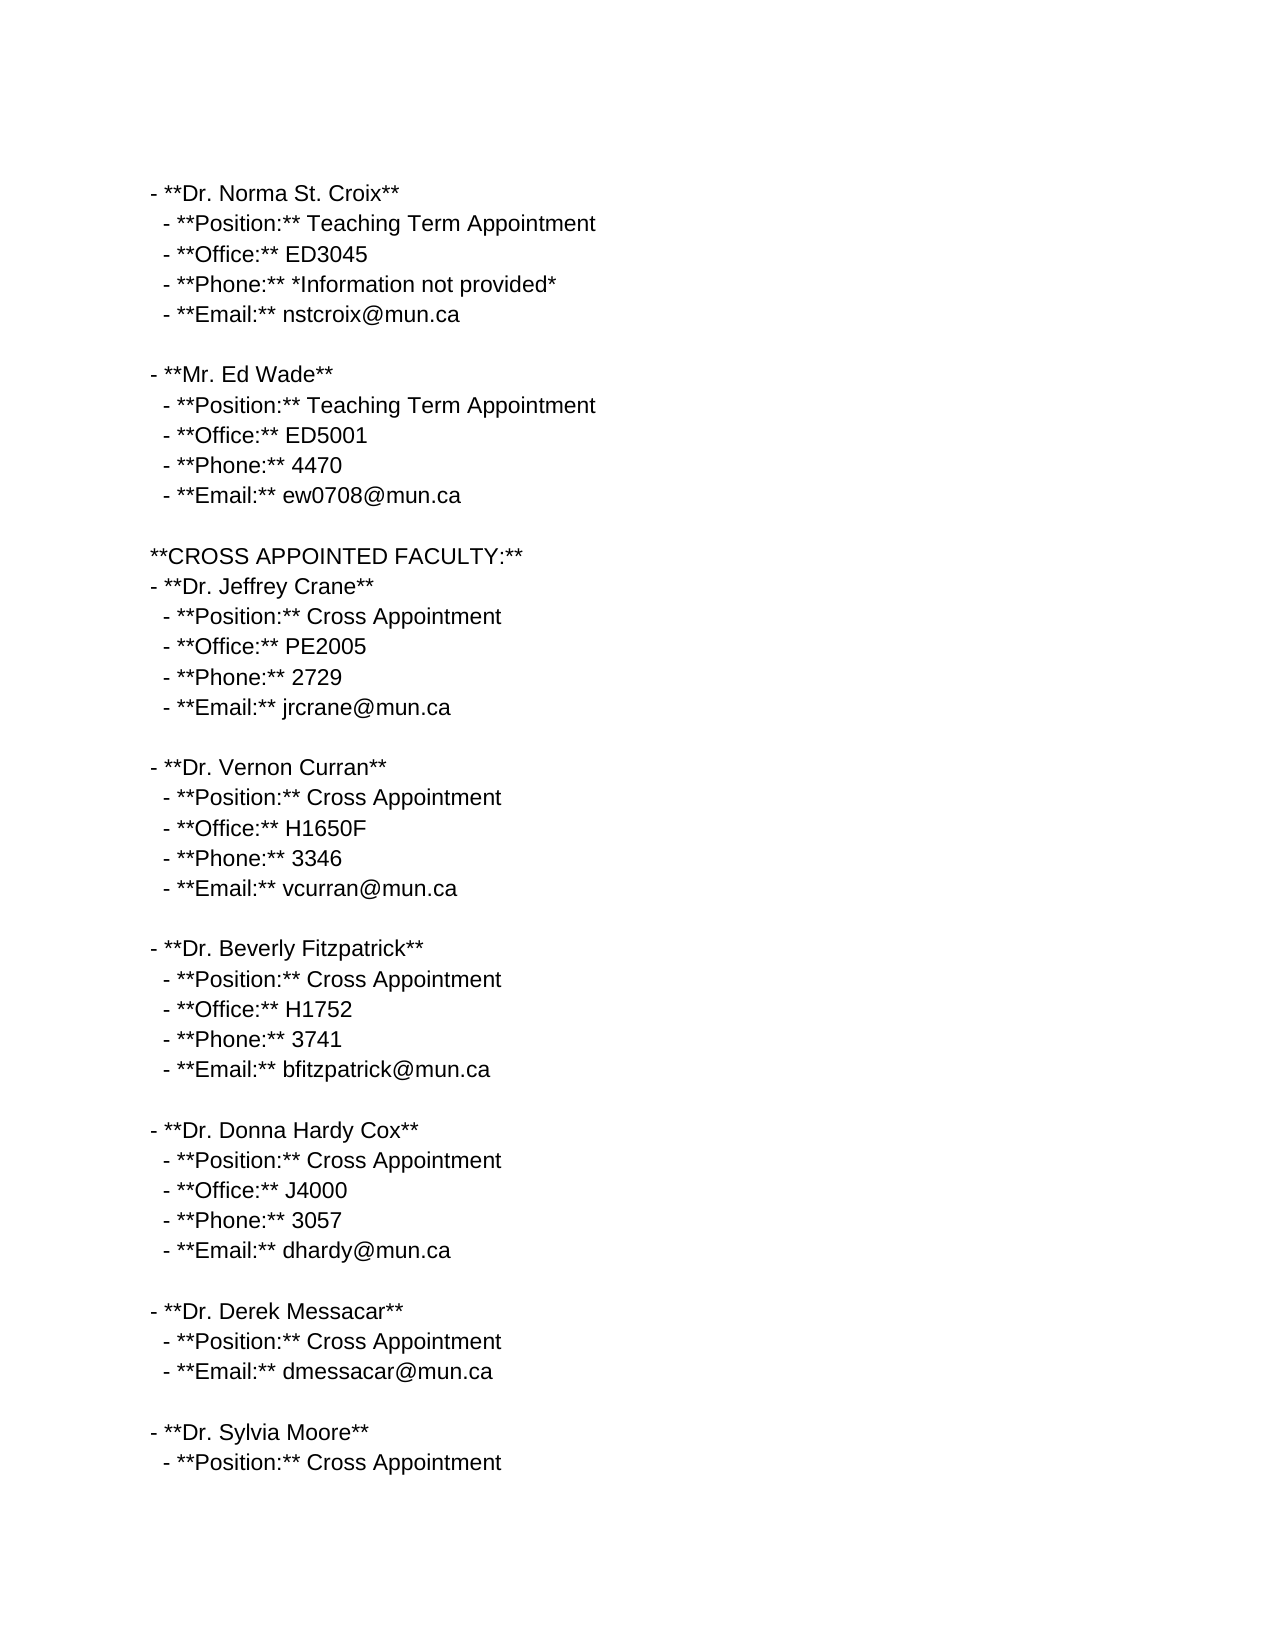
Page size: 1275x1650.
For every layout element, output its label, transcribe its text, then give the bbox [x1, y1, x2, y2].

text - **Phone:** 4470 [150, 452, 1125, 478]
text - **Dr. Donna Hardy Cox** [150, 1117, 1125, 1143]
text - **Dr. Derek Messacar** [150, 1298, 1125, 1324]
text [150, 210, 1125, 237]
text - **Position:** Cross Appointment [150, 603, 1125, 629]
text - **Office:** H1650F [150, 814, 1125, 841]
text - **Office:** PE2005 [150, 633, 1125, 660]
text - **Email:** vcurran@mun.ca [150, 875, 1125, 901]
text - **Email:** jrcrane@mun.ca [150, 694, 1125, 720]
text - **Position:** Cross Appointment [150, 784, 1125, 811]
text - **Phone:** 2729 [150, 663, 1125, 690]
text - **Email:** ew0708@mun.ca [150, 482, 1125, 509]
text - **Dr. Sylvia Moore** [150, 1419, 1125, 1445]
text - **Position:** Cross Appointment [150, 1449, 1125, 1475]
text **CROSS APPOINTED FACULTY:** [150, 543, 1125, 569]
text - **Dr. Norma St. Croix** [150, 180, 1125, 207]
text - **Office:** J4000 [150, 1177, 1125, 1203]
text - **Email:** dhardy@mun.ca [150, 1237, 1125, 1264]
text - **Email:** dmessacar@mun.ca [150, 1358, 1125, 1385]
text - **Dr. Vernon Curran** [150, 754, 1125, 781]
text - **Email:** nstcroix@mun.ca [150, 301, 1125, 327]
text - **Email:** bfitzpatrick@mun.ca [150, 1056, 1125, 1083]
text - **Phone:** *Information not provided* [150, 271, 1125, 297]
text - **Phone:** 3741 [150, 1026, 1125, 1052]
text - **Office:** ED3045 [150, 241, 1125, 267]
text - **Phone:** 3057 [150, 1207, 1125, 1234]
text - **Office:** ED5001 [150, 422, 1125, 448]
text - **Position:** Cross Appointment [150, 966, 1125, 992]
text - **Mr. Ed Wade** [150, 361, 1125, 388]
text - **Position:** Cross Appointment [150, 1147, 1125, 1173]
text - **Position:** Cross Appointment [150, 1328, 1125, 1354]
text - **Dr. Beverly Fitzpatrick** [150, 935, 1125, 962]
text - **Phone:** 3346 [150, 845, 1125, 871]
text - **Office:** H1752 [150, 996, 1125, 1022]
text - **Dr. Jeffrey Crane** [150, 573, 1125, 599]
text - **Position:** Teaching Term Appointment [150, 392, 1125, 418]
